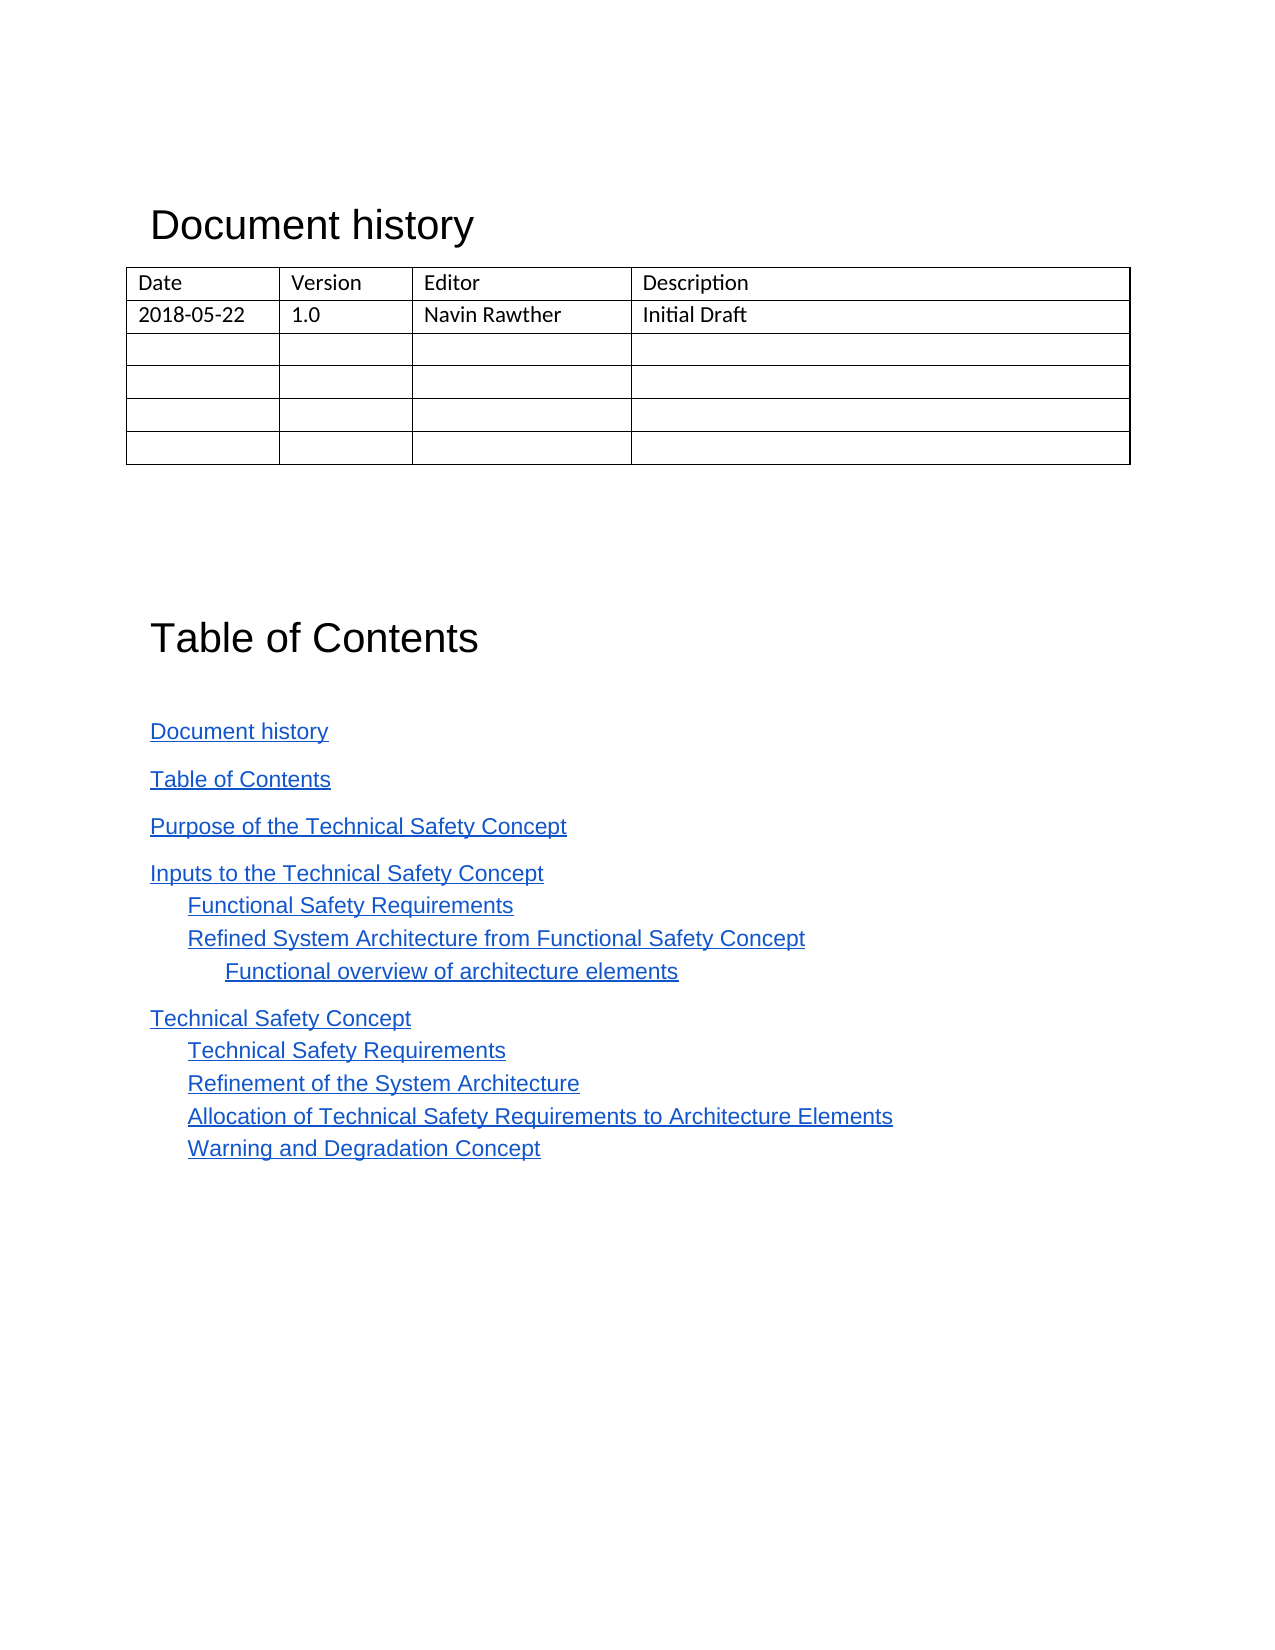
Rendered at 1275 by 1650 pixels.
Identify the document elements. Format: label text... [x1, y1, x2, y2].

table_cell [413, 366, 631, 398]
table_cell Navin Rawther [413, 301, 631, 332]
table_cell 2018-05-22 [127, 301, 279, 332]
table_cell [280, 334, 412, 365]
table_cell [632, 432, 1129, 464]
table_cell [280, 399, 412, 431]
table_cell [413, 432, 631, 464]
table_cell [127, 432, 279, 464]
subtitle Table of Contents [150, 613, 1125, 661]
table_cell [127, 399, 279, 431]
table_header Description [632, 268, 1129, 299]
table_cell Initial Draft [632, 301, 1129, 332]
table_cell [280, 432, 412, 464]
table_cell 1.0 [280, 301, 412, 332]
table_cell [280, 366, 412, 398]
table_header Version [280, 268, 412, 299]
table_cell [413, 334, 631, 365]
table_cell [413, 399, 631, 431]
table_cell [632, 399, 1129, 431]
table_cell [632, 366, 1129, 398]
table_header Editor [413, 268, 631, 299]
table_cell [632, 334, 1129, 365]
subtitle Document history [150, 200, 1125, 248]
table_header Date [127, 268, 279, 299]
table_cell [127, 334, 279, 365]
table_cell [127, 366, 279, 398]
